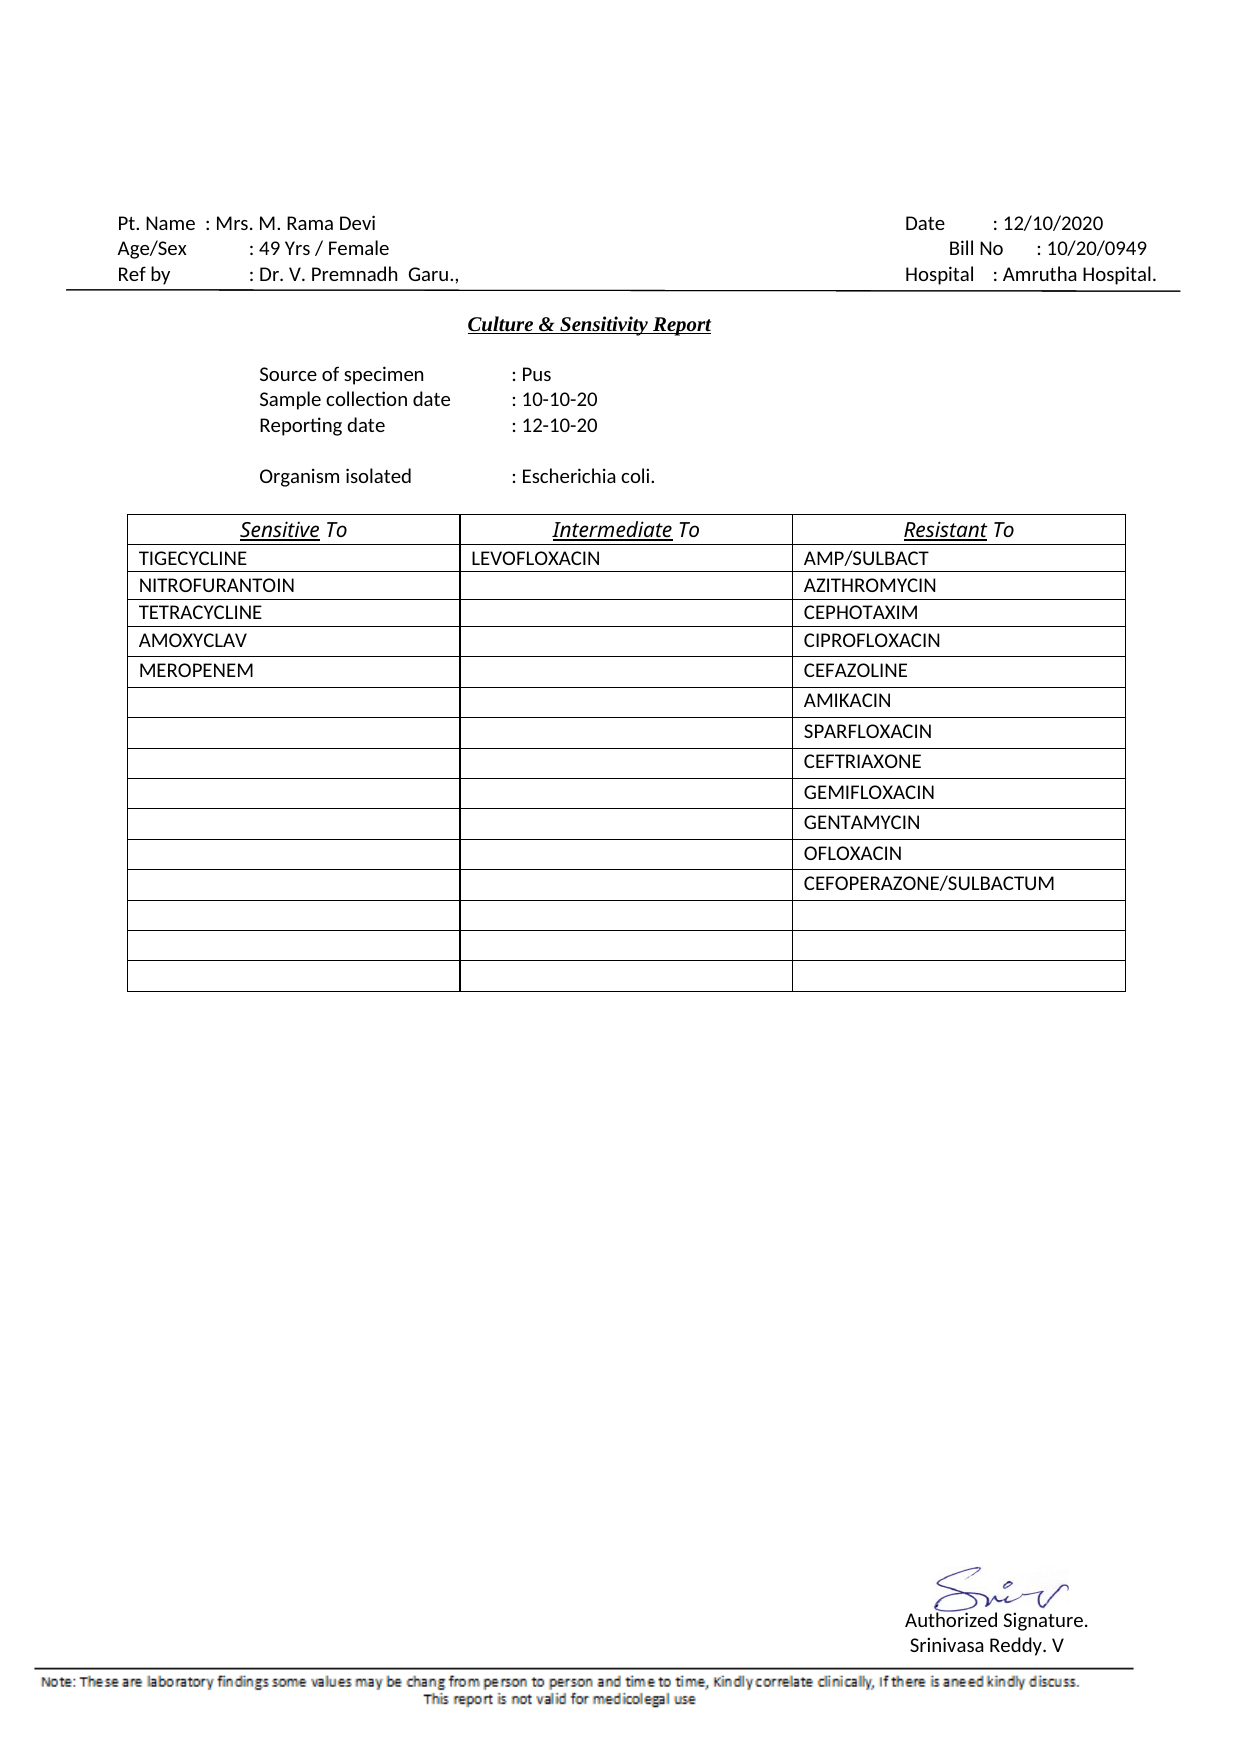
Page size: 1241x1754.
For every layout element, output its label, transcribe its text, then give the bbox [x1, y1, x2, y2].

table_cell CEPHOTAXIM [793, 600, 1125, 626]
text Sample collection date : 10-10-20 [259, 387, 1210, 412]
text Organism isolated : Escherichia coli. [259, 463, 1210, 488]
table_cell [461, 657, 792, 687]
table_cell CEFOPERAZONE/SULBACTUM [793, 870, 1125, 899]
table_cell [461, 572, 792, 598]
table_cell [461, 688, 792, 717]
table_cell AMP/SULBACT [793, 545, 1125, 571]
table_cell LEVOFLOXACIN [461, 545, 792, 571]
table_cell [461, 627, 792, 656]
table_cell [461, 961, 792, 991]
table_cell [461, 840, 792, 869]
table_cell [128, 931, 459, 960]
text Srinivasa Reddy. V [861, 1632, 1210, 1658]
table_cell [461, 718, 792, 747]
table_cell TETRACYCLINE [128, 600, 459, 626]
text Culture & Sensitivity Report [424, 312, 1210, 336]
table_cell AMIKACIN [793, 688, 1125, 717]
table_cell [461, 600, 792, 626]
table_cell [793, 901, 1125, 930]
table_cell [128, 961, 459, 991]
table_cell CEFAZOLINE [793, 657, 1125, 687]
table_cell [128, 718, 459, 747]
table_cell SPARFLOXACIN [793, 718, 1125, 747]
text Age/Sex : 49 Yrs / Female Bill No : 10/20/0949 [74, 235, 1210, 261]
table_cell CIPROFLOXACIN [793, 627, 1125, 656]
table_cell NITROFURANTOIN [128, 572, 459, 598]
table_header Intermediate To [461, 515, 792, 544]
table_cell [128, 870, 459, 899]
table_cell [128, 779, 459, 808]
table_cell [793, 931, 1125, 960]
table_cell [128, 749, 459, 778]
picture [931, 1566, 1069, 1607]
table_cell [128, 840, 459, 869]
table_cell GENTAMYCIN [793, 809, 1125, 839]
text Source of specimen : Pus [259, 361, 1210, 387]
text Reporting date : 12-10-20 [259, 412, 1210, 437]
table_cell [461, 749, 792, 778]
table_cell [461, 931, 792, 960]
table_cell [461, 870, 792, 899]
picture [30, 1665, 1137, 1709]
text Authorized Signature. [905, 1607, 1210, 1632]
table_cell AMOXYCLAV [128, 627, 459, 656]
table_header Resistant To [793, 515, 1125, 544]
table_cell TIGECYCLINE [128, 545, 459, 571]
table_cell [461, 809, 792, 839]
text Ref by : Dr. V. Premnadh Garu., Hospital : Amrutha Hospital. [74, 261, 1210, 286]
table_cell CEFTRIAXONE [793, 749, 1125, 778]
table_cell MEROPENEM [128, 657, 459, 687]
table_cell [461, 901, 792, 930]
table_cell [128, 901, 459, 930]
table_cell [128, 688, 459, 717]
table_header Sensitive To [128, 515, 459, 544]
text Pt. Name : Mrs. M. Rama Devi Date : 12/10/2020 [74, 210, 1210, 235]
table_cell [793, 961, 1125, 991]
table_cell [461, 779, 792, 808]
table_cell [128, 809, 459, 839]
table_cell AZITHROMYCIN [793, 572, 1125, 598]
table_cell GEMIFLOXACIN [793, 779, 1125, 808]
table_cell OFLOXACIN [793, 840, 1125, 869]
